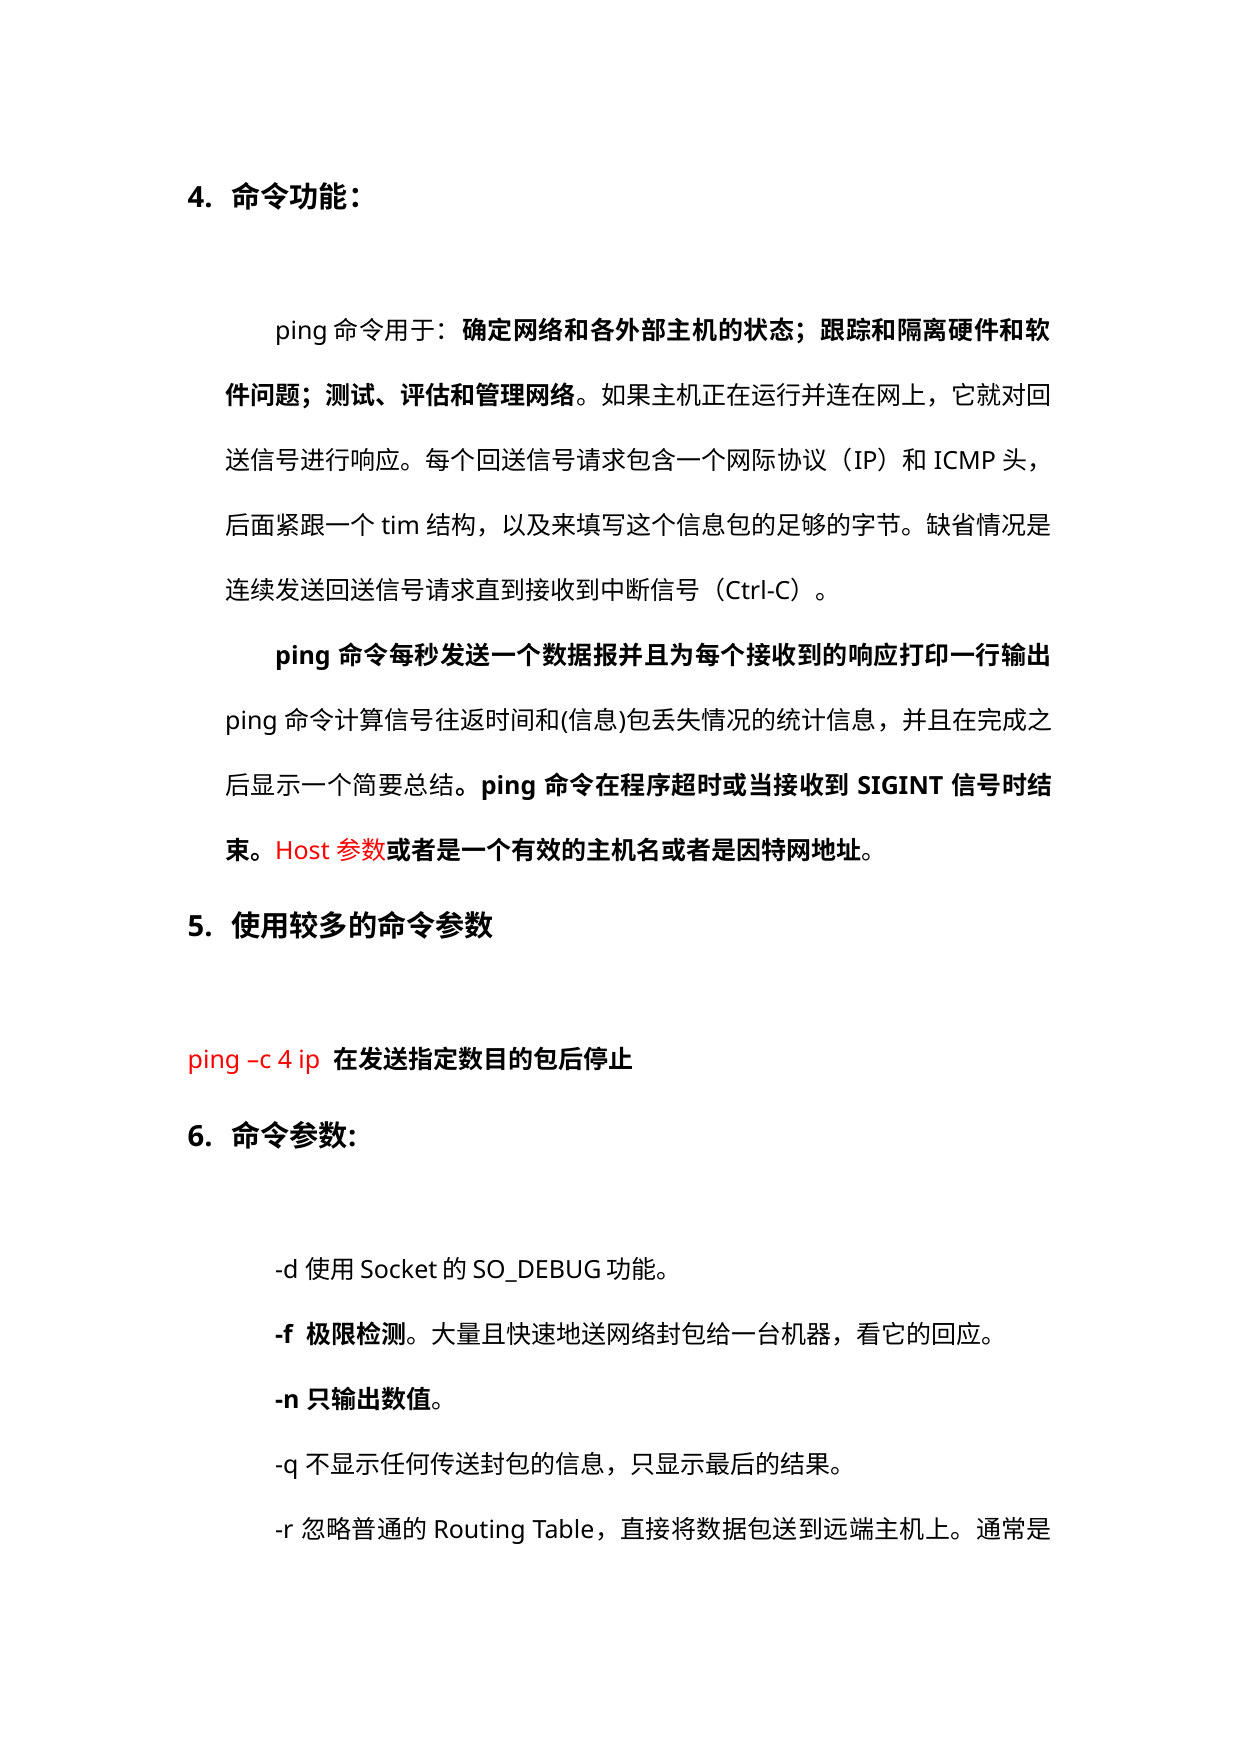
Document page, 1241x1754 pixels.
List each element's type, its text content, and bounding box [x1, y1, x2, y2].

subtitle 使用较多的命令参数 [187, 891, 1053, 956]
subtitle 命令功能： [187, 162, 1053, 227]
list -d 使用Socket的SO_DEBUG功能。 [225, 1235, 1053, 1300]
list ping命令用于：确定网络和各外部主机的状态；跟踪和隔离硬件和软件问题；测试、评估和管理网络。如果主机正在运行并连在网上，它就对回送信号进行响应。每个回送信号请求包含一个网际协议（IP）和 ICMP 头，后面紧跟一个 tim 结构，以及来填写这个信息包的足够的字节。缺省情况是连续发送回送信号请求直到接收到中断信号（Ctrl-C）。 [225, 296, 1053, 621]
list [225, 1495, 1053, 1560]
list ping 命令每秒发送一个数据报并且为每个接收到的响应打印一行输出。ping 命令计算信号往返时间和(信息)包丢失情况的统计信息，并且在完成之后显示一个简要总结。ping 命令在程序超时或当接收到 SIGINT 信号时结束。Host 参数或者是一个有效的主机名或者是因特网地址。 [225, 621, 1053, 881]
list -n 只输出数值。 [225, 1365, 1053, 1430]
text ping –c 4 ip 在发送指定数目的包后停止 [187, 1026, 1053, 1091]
list -q 不显示任何传送封包的信息，只显示最后的结果。 [225, 1430, 1053, 1495]
list -f 极限检测。大量且快速地送网络封包给一台机器，看它的回应。 [225, 1300, 1053, 1365]
subtitle 命令参数: [187, 1101, 1053, 1166]
